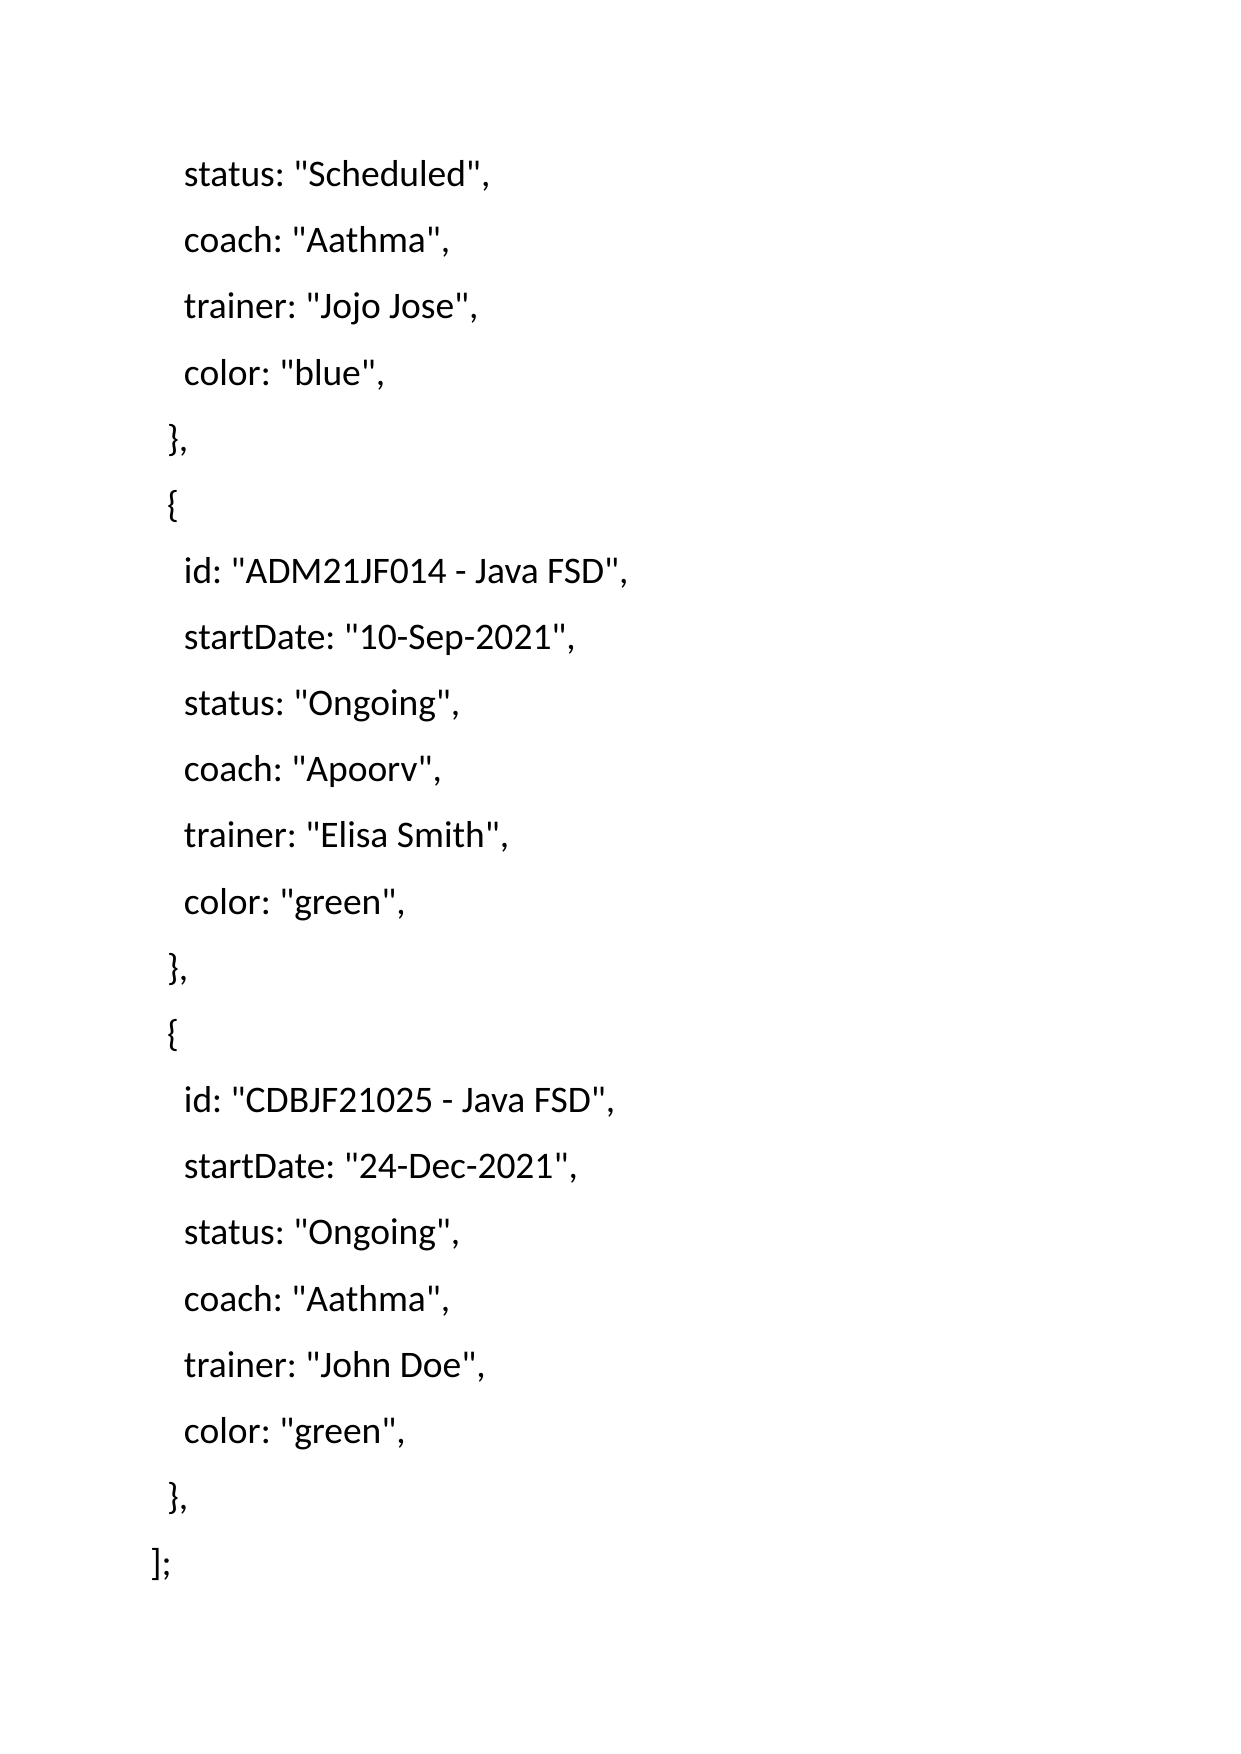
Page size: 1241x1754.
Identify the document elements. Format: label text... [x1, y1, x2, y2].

text status: "Ongoing", [150, 1208, 1090, 1254]
text status: "Ongoing", [150, 679, 1090, 725]
text trainer: "Elisa Smith", [150, 811, 1090, 857]
text status: "Scheduled", [150, 150, 1090, 196]
text coach: "Aathma", [150, 1274, 1090, 1320]
text ]; [150, 1539, 1090, 1585]
text trainer: "John Doe", [150, 1341, 1090, 1386]
text color: "green", [150, 878, 1090, 923]
text startDate: "24-Dec-2021", [150, 1142, 1090, 1188]
text { [150, 481, 1090, 527]
text id: "ADM21JF014 - Java FSD", [150, 547, 1090, 593]
text }, [150, 1473, 1090, 1519]
text color: "blue", [150, 348, 1090, 394]
text startDate: "10-Sep-2021", [150, 613, 1090, 659]
text }, [150, 414, 1090, 460]
text }, [150, 944, 1090, 989]
text color: "green", [150, 1407, 1090, 1453]
text trainer: "Jojo Jose", [150, 282, 1090, 328]
text coach: "Aathma", [150, 216, 1090, 262]
text coach: "Apoorv", [150, 745, 1090, 791]
text { [150, 1010, 1090, 1056]
text id: "CDBJF21025 - Java FSD", [150, 1076, 1090, 1122]
